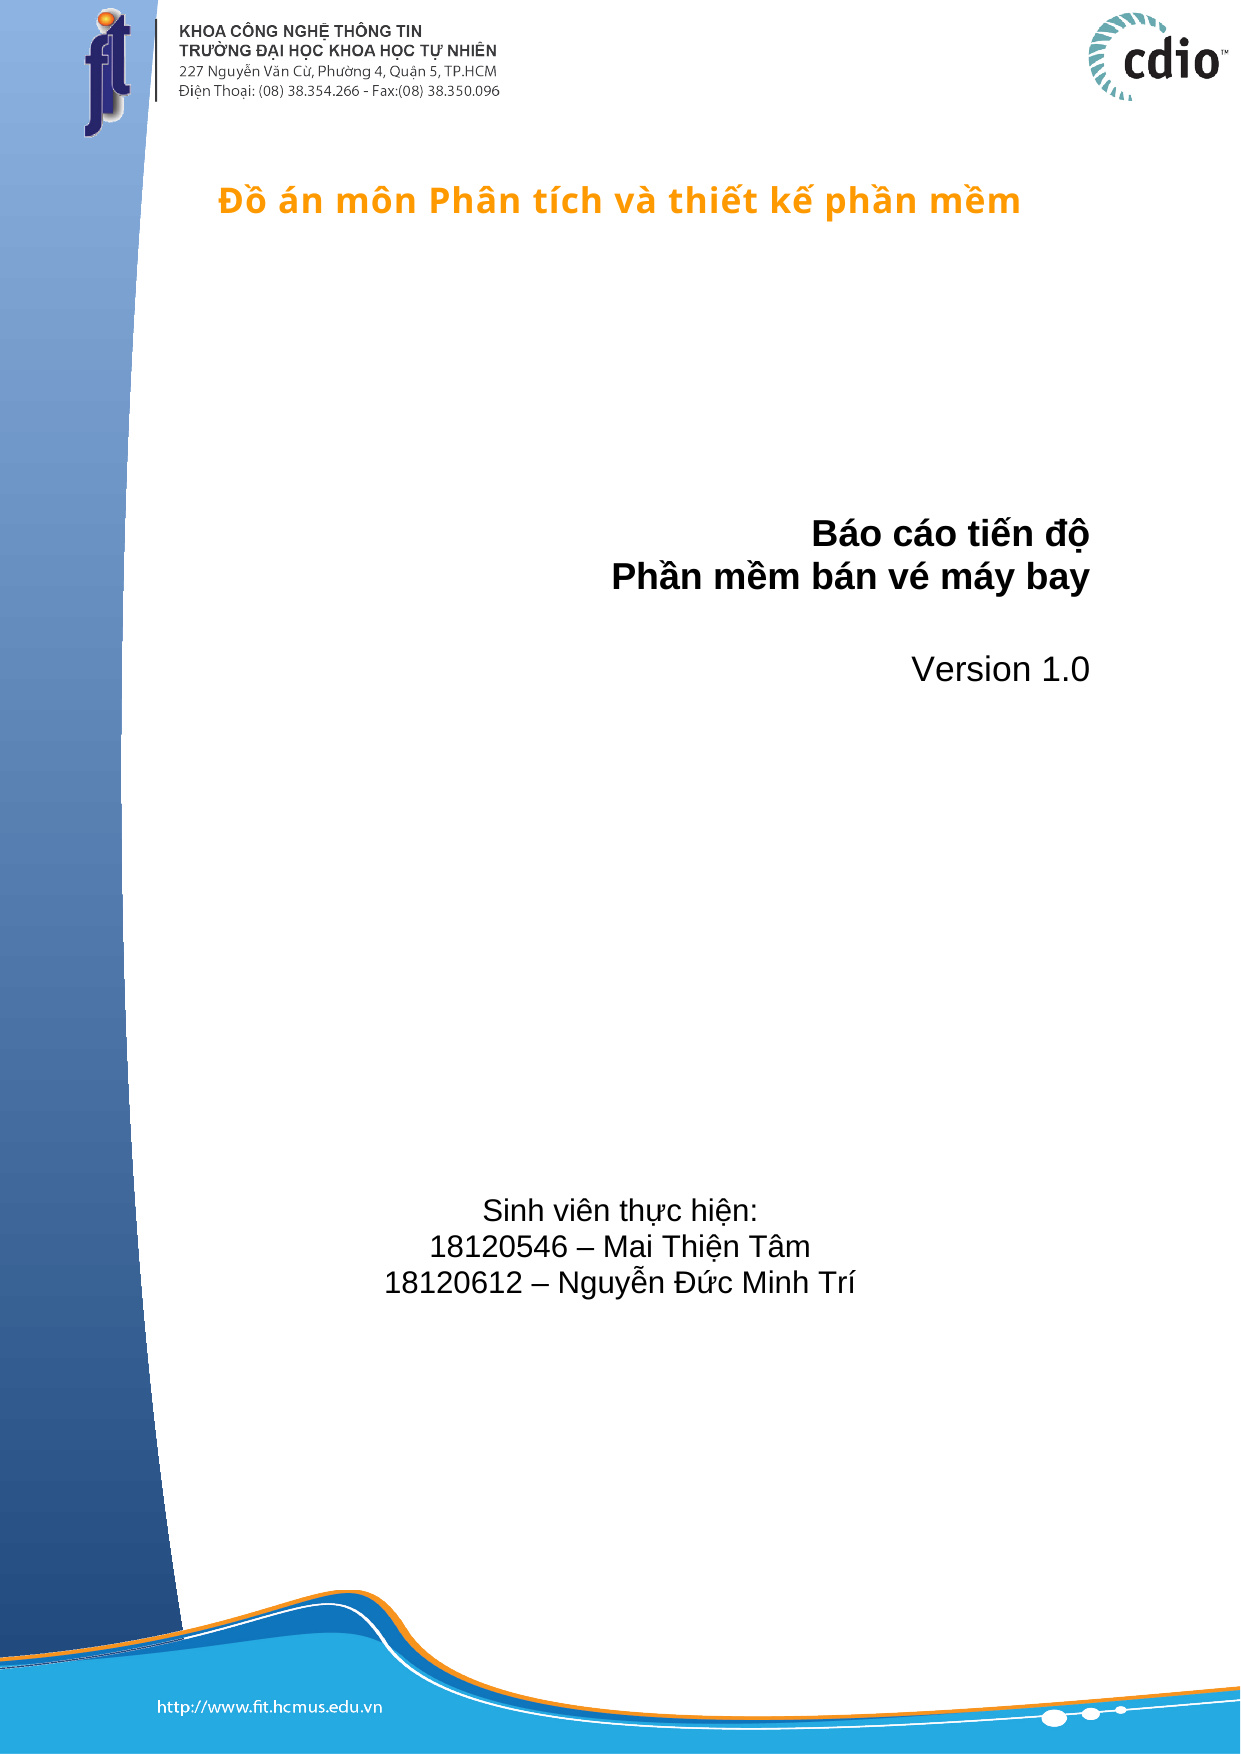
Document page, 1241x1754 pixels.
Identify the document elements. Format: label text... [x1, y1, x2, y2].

picture [61, 1, 1241, 161]
title Báo cáo tiến độ [150, 511, 1090, 554]
text 18120546 – Mai Thiện Tâm [150, 1228, 1090, 1264]
text Sinh viên thực hiện: [150, 1192, 1090, 1228]
title Phần mềm bán vé máy bay [150, 554, 1090, 598]
picture [0, 1590, 1241, 1754]
text Version 1.0 [150, 648, 1090, 689]
text 18120612 – Nguyễn Đức Minh Trí [150, 1264, 1090, 1299]
